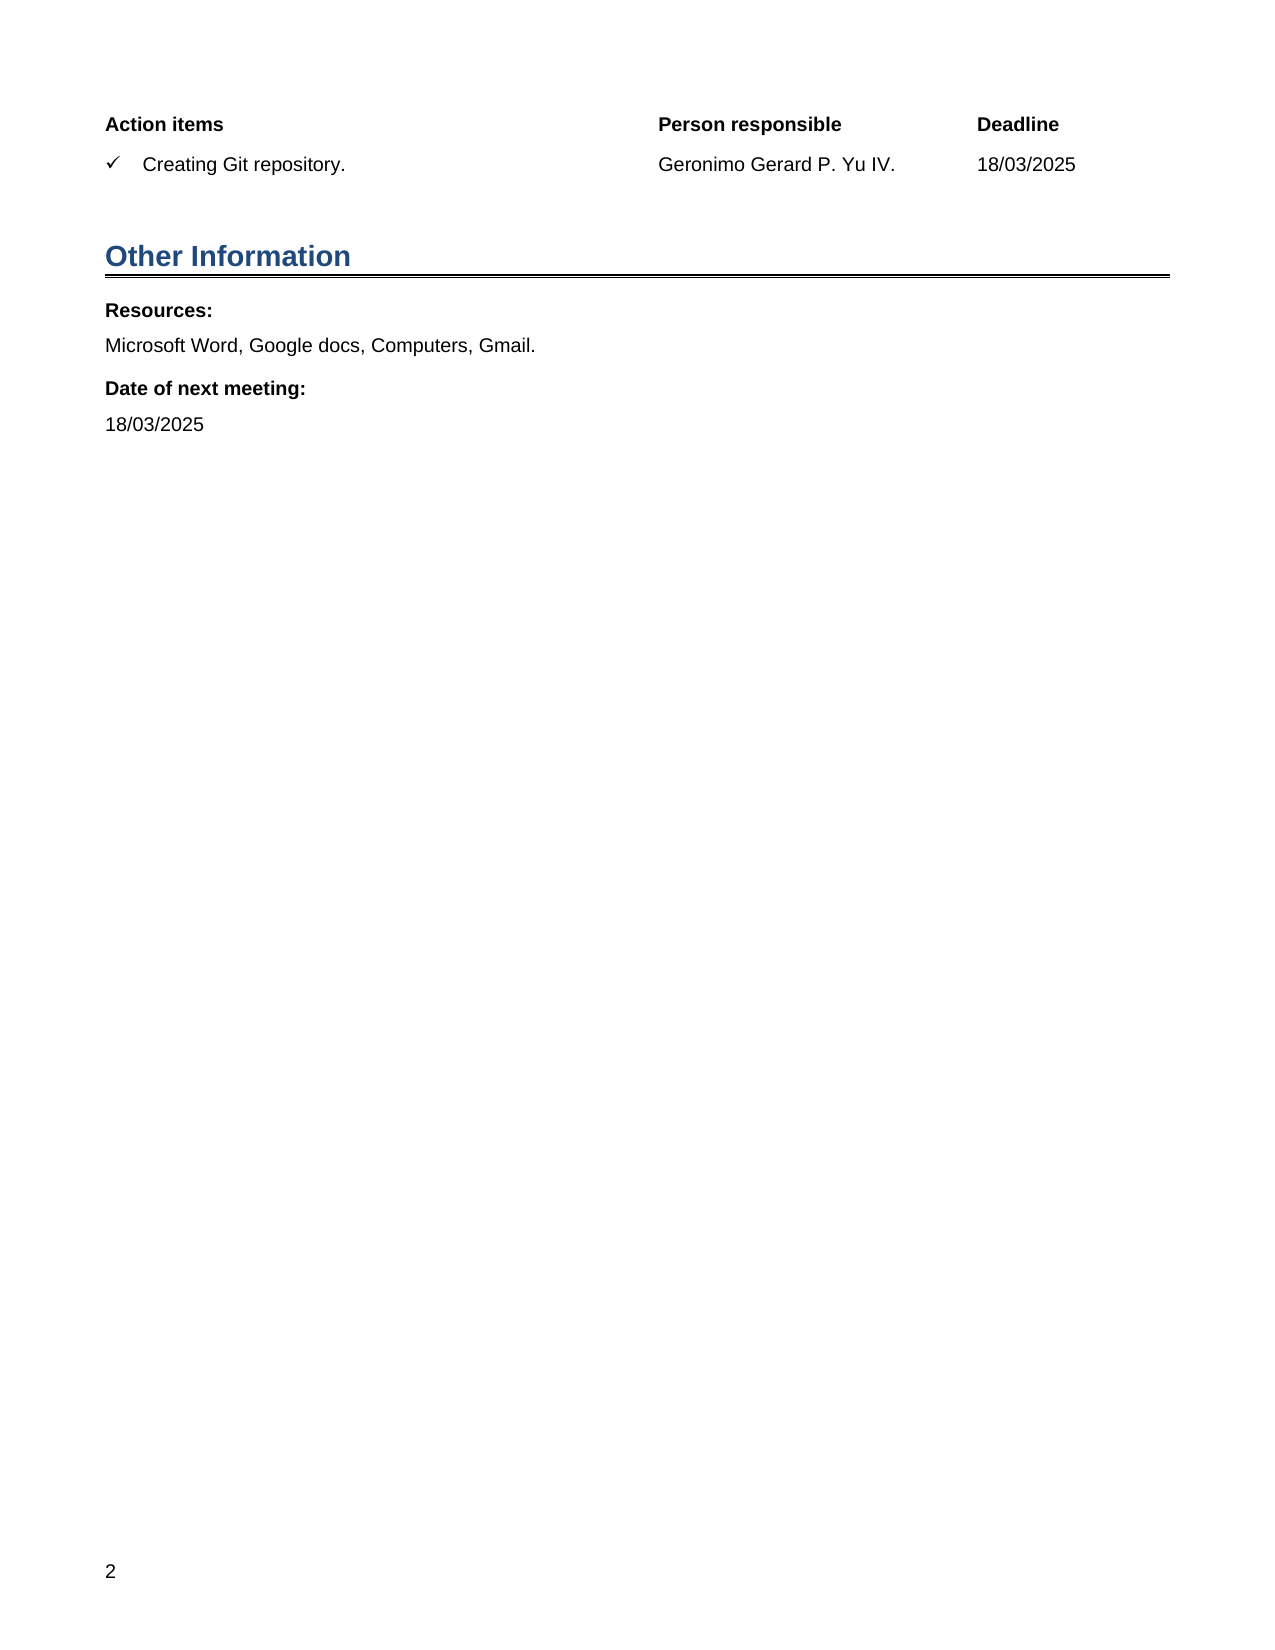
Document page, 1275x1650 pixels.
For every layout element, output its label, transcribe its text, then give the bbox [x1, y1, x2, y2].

table_cell Creating Git repository. [105, 144, 658, 214]
table_cell 18/03/2025 [977, 144, 1170, 214]
table_header [977, 105, 1170, 144]
table_cell Geronimo Gerard P. Yu IV. [658, 144, 977, 214]
table_header [658, 105, 977, 144]
table_header [105, 105, 658, 144]
text Microsoft Word, Google docs, Computers, Gmail. [105, 334, 1170, 356]
text 18/03/2025 [105, 412, 1170, 435]
subtitle Date of next meeting: [105, 377, 1170, 400]
